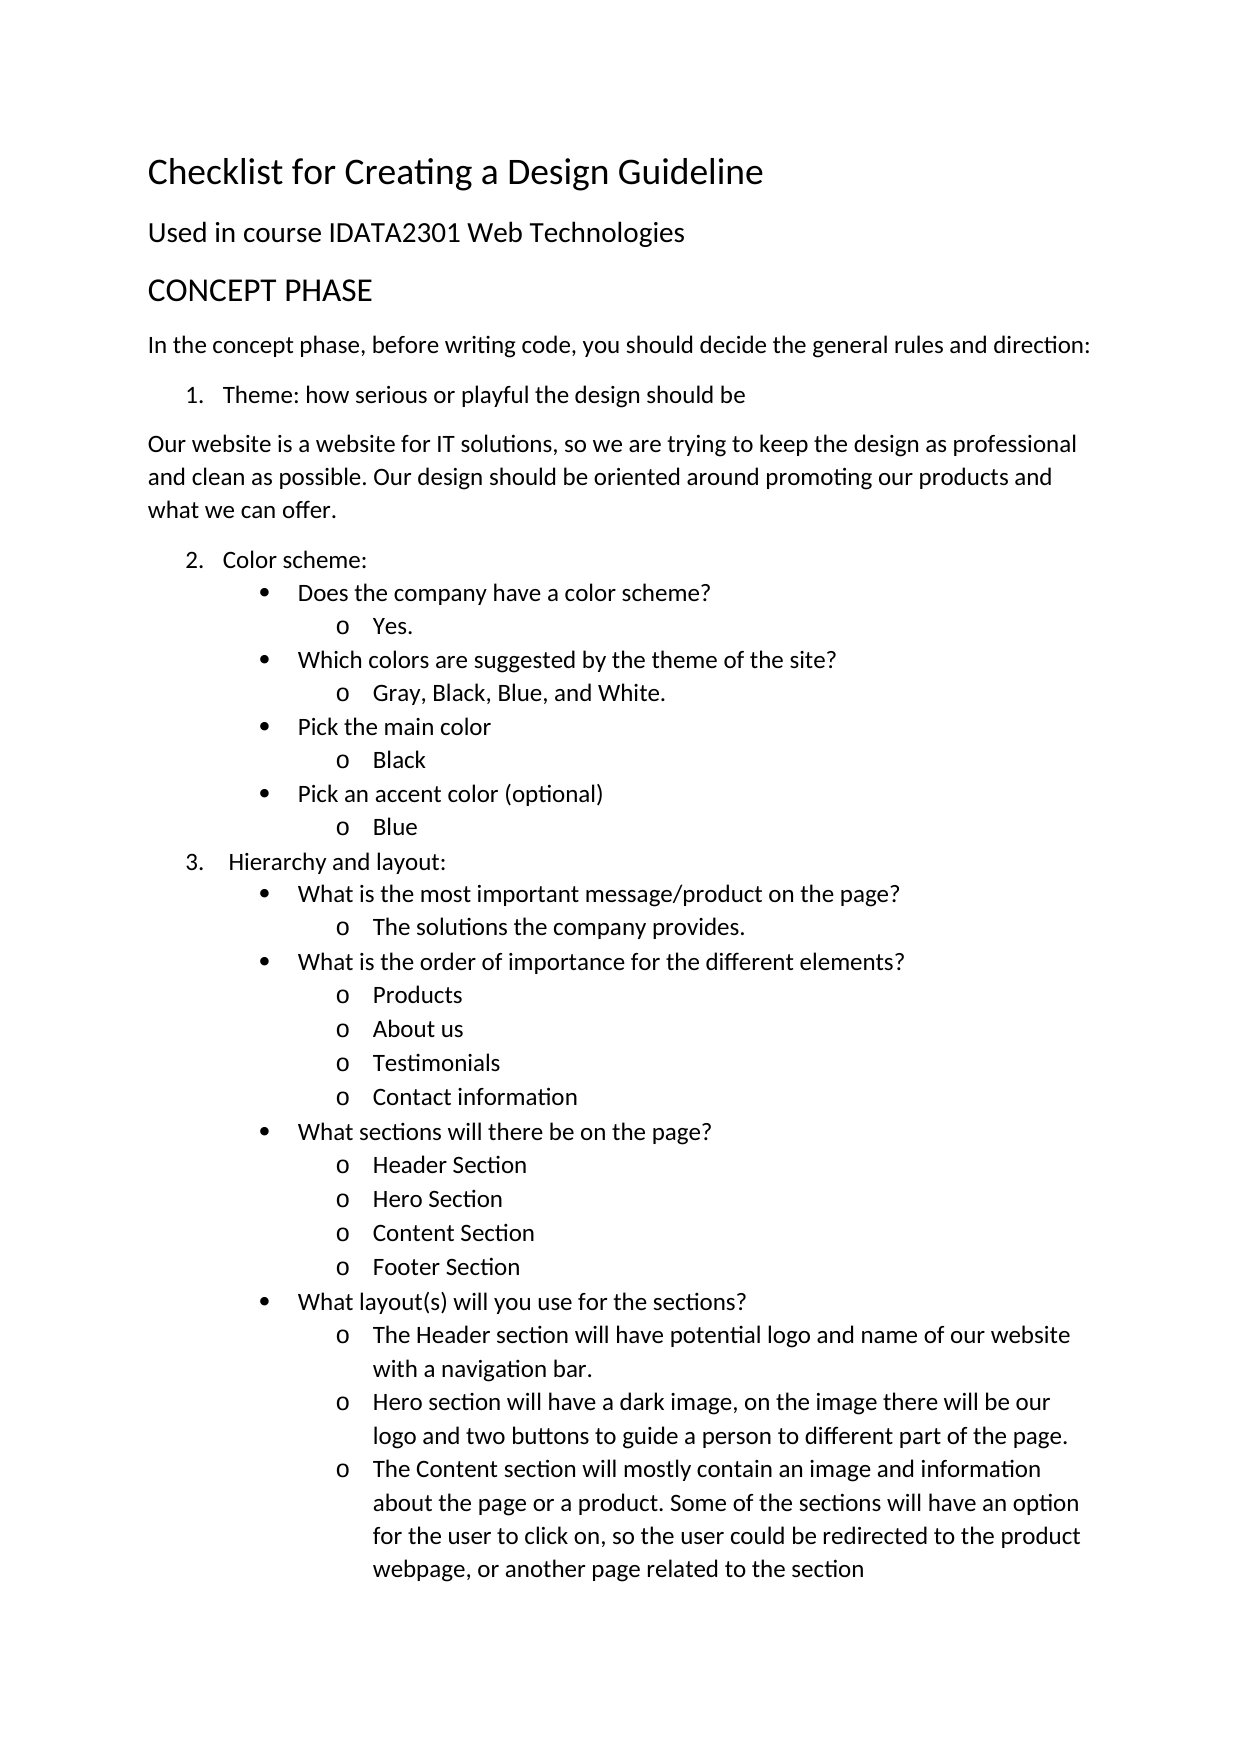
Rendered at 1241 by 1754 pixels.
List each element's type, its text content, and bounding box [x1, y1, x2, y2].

list Footer Section [335, 1252, 1093, 1283]
list Contact information [335, 1082, 1093, 1113]
text CONCEPT PHASE [148, 269, 1093, 309]
list The Content section will mostly contain an image and information about the page or a product. Some of the sections will have an option for the user to click on, so the user could be redirected to the product webpage, or another page related to the section [335, 1453, 1093, 1583]
list About us [335, 1013, 1093, 1045]
list Gray, Black, Blue, and White. [335, 677, 1093, 709]
list Color scheme: [185, 544, 1093, 574]
list Hero Section [335, 1183, 1093, 1215]
text Our website is a website for IT solutions, so we are trying to keep the design as professional and clean as possible. Our design should be oriented around promoting our products and what we can offer. [148, 429, 1093, 525]
list Blue [335, 811, 1093, 843]
list Testimonials [335, 1047, 1093, 1079]
list The solutions the company provides. [335, 912, 1093, 943]
list Products [335, 979, 1093, 1011]
list What is the most important message/product on the page? [260, 879, 1093, 909]
list Pick the main color [260, 711, 1093, 742]
list Hierarchy and layout: [185, 846, 1093, 876]
list What layout(s) will you use for the sections? [260, 1286, 1093, 1316]
list Which colors are suggested by the theme of the site? [260, 644, 1093, 675]
text Checklist for Creating a Design Guideline [148, 148, 1093, 193]
list Hero section will have a dark image, on the image there will be our logo and two buttons to guide a person to different part of the page. [335, 1386, 1093, 1451]
list Pick an accent color (optional) [260, 778, 1093, 809]
list Yes. [335, 610, 1093, 642]
list Theme: how serious or playful the design should be [185, 379, 1093, 409]
list Does the company have a color scheme? [260, 577, 1093, 607]
text Used in course IDATA2301 Web Technologies [148, 214, 1093, 249]
list Header Section [335, 1149, 1093, 1181]
list What is the order of importance for the different elements? [260, 946, 1093, 976]
list Black [335, 744, 1093, 776]
list What sections will there be on the page? [260, 1116, 1093, 1146]
list Content Section [335, 1217, 1093, 1249]
list The Header section will have potential logo and name of our website with a navigation bar. [335, 1319, 1093, 1383]
text In the concept phase, before writing code, you should decide the general rules and direction: [148, 329, 1093, 360]
